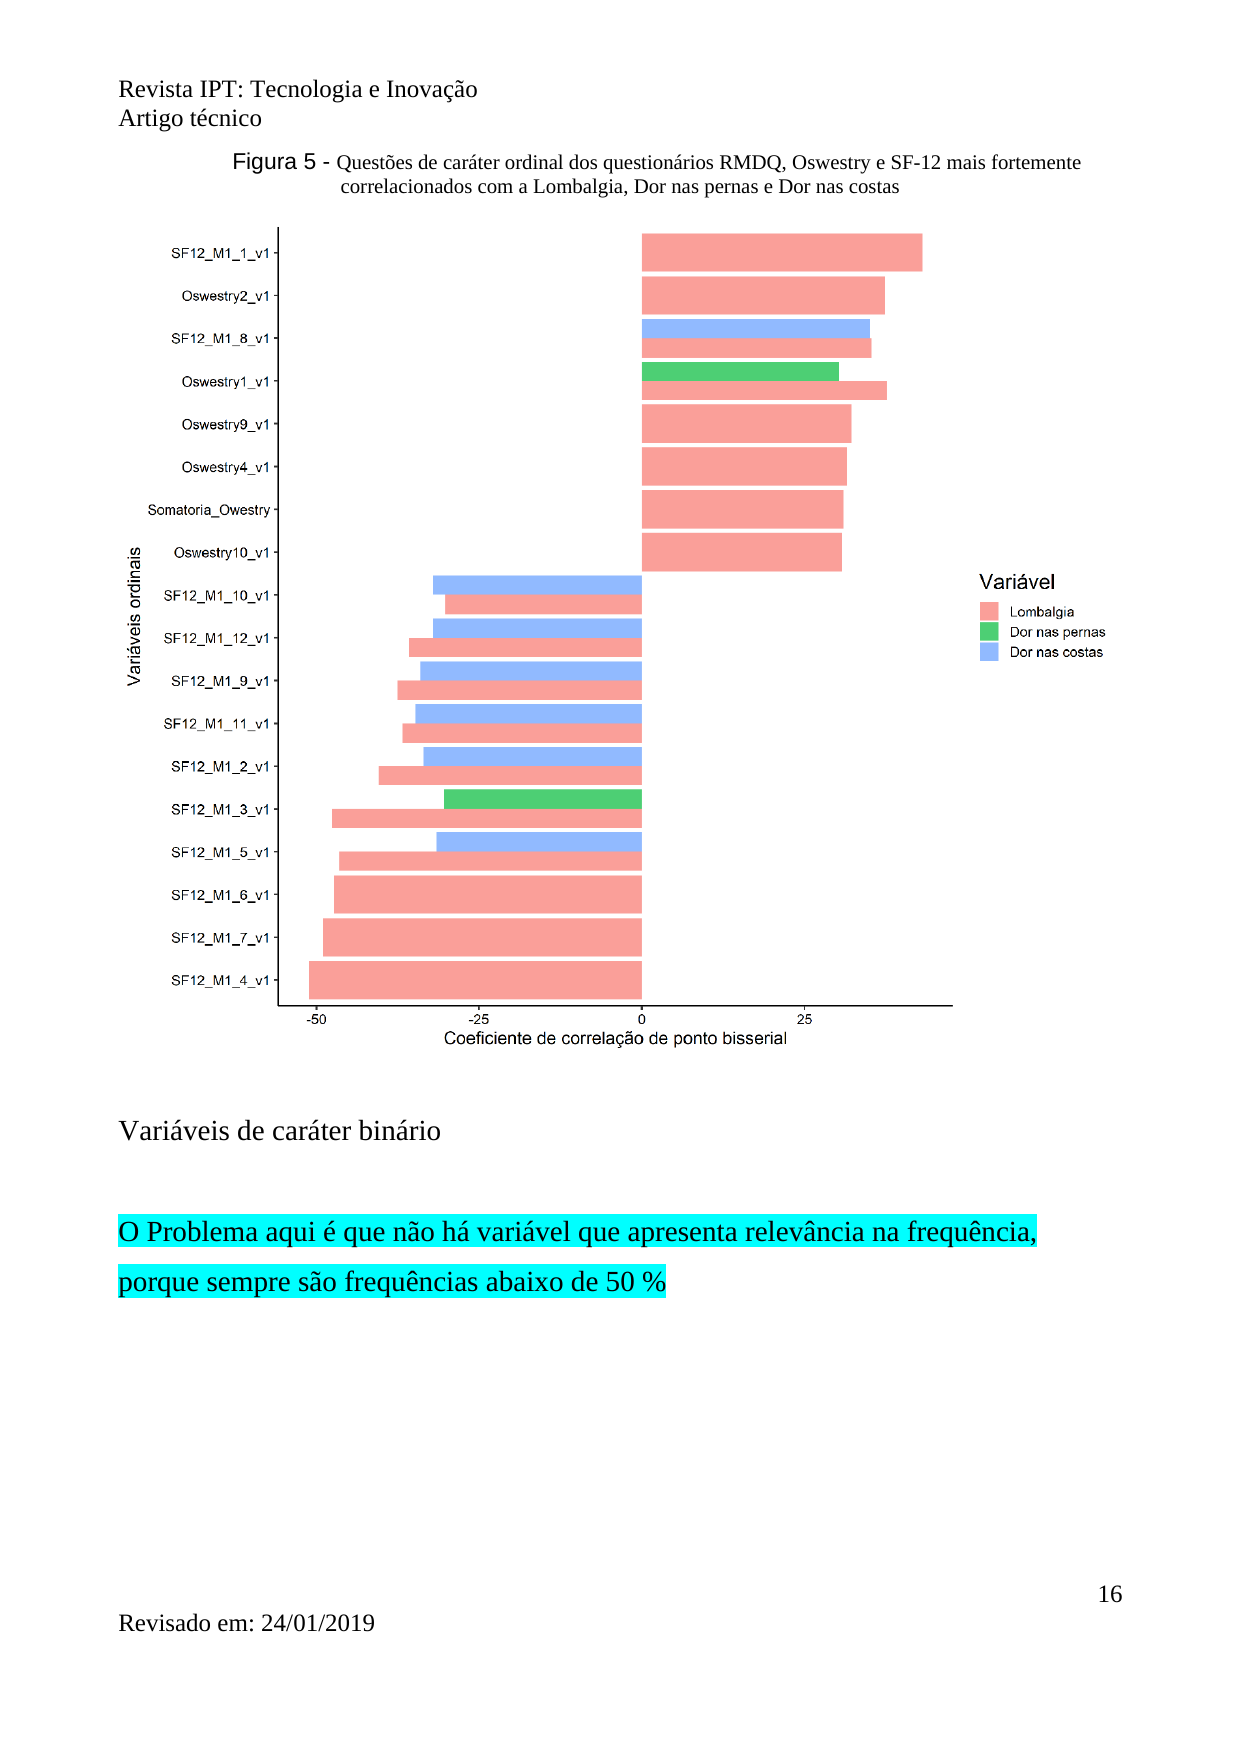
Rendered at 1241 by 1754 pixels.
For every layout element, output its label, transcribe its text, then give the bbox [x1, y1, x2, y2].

subtitle O Problema aqui é que não há variável que apresenta relevância na frequência, porque sempre são frequências abaixo de 50 % [118, 1214, 1122, 1298]
subtitle Variáveis de caráter binário [118, 1113, 1122, 1147]
text Figura 5 - Questões de caráter ordinal dos questionários RMDQ, Oswestry e SF-12 mais fortemente correlacionados com a Lombalgia, Dor nas pernas e Dor nas costas [118, 148, 1122, 198]
picture [118, 218, 1123, 1056]
